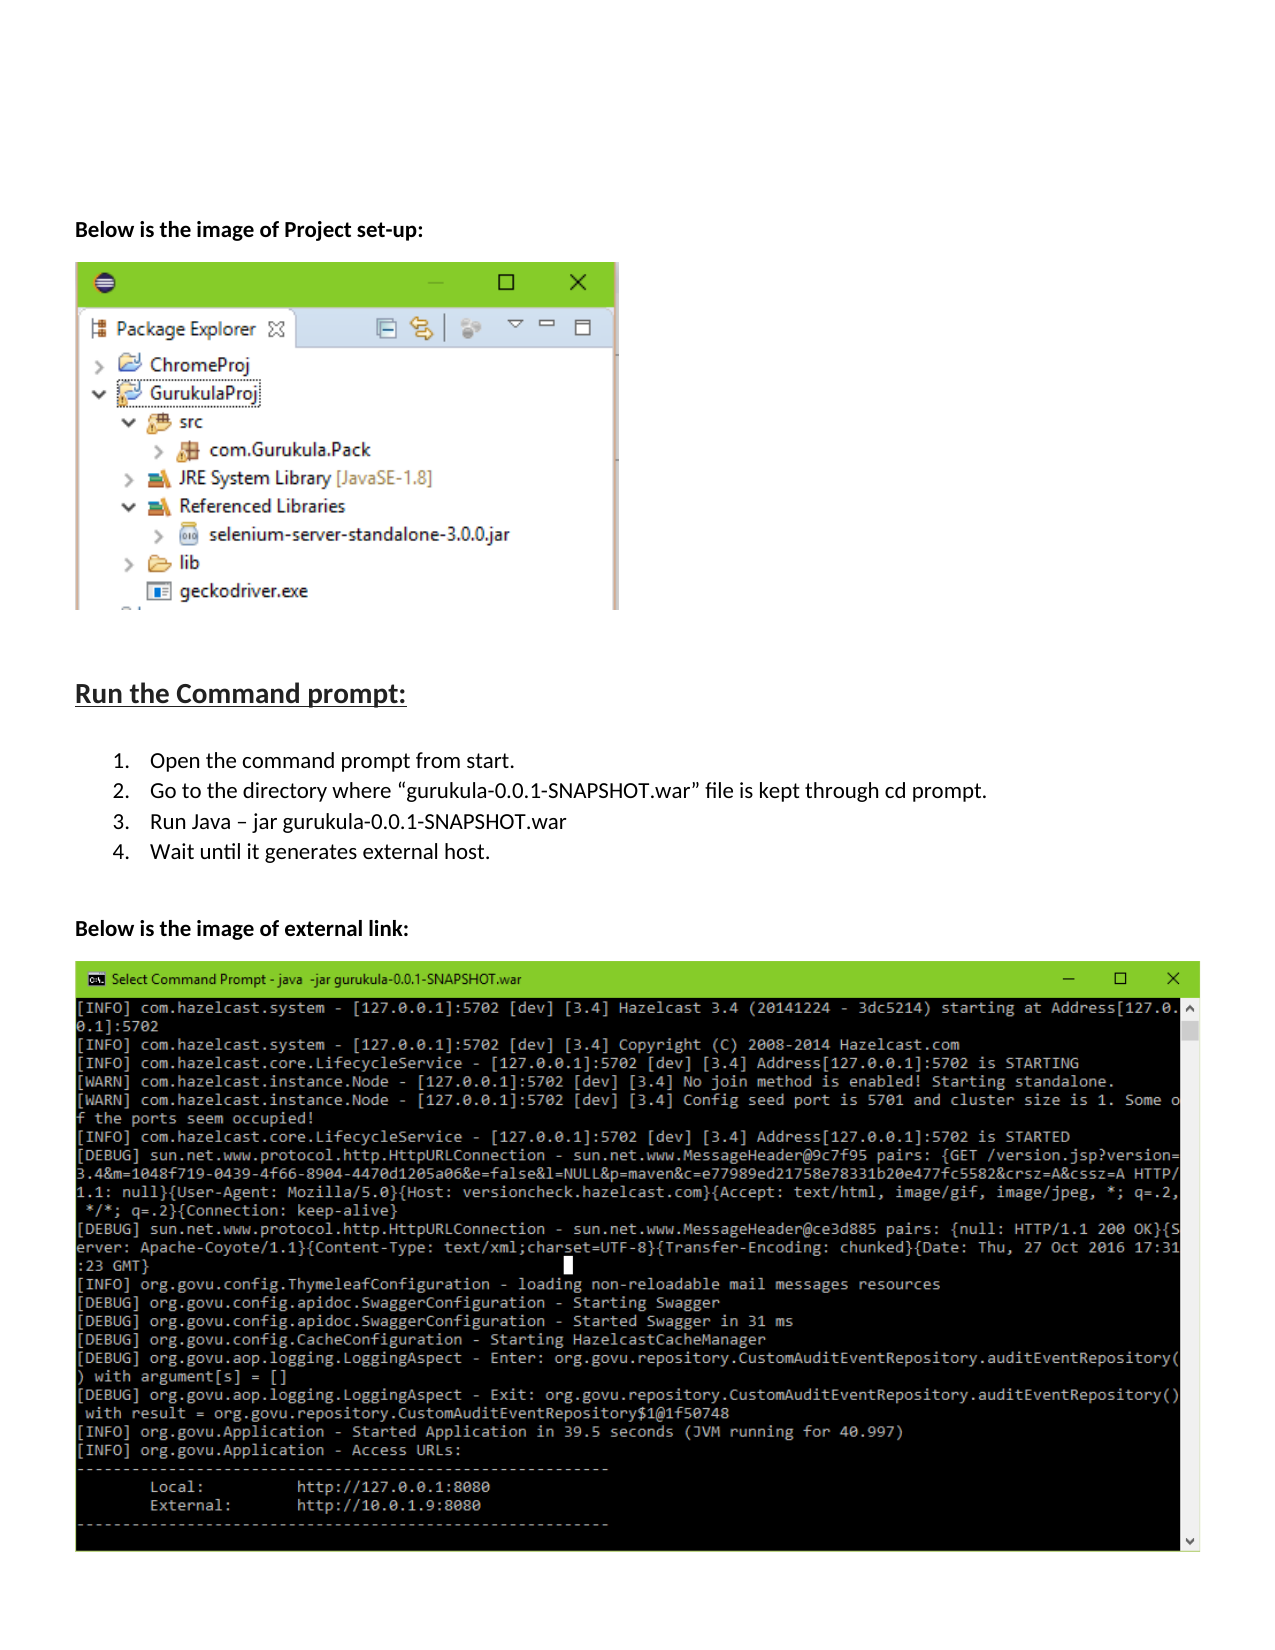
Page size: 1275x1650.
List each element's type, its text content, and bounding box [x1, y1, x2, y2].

text Run the Command prompt: [75, 675, 1200, 711]
list Open the command prompt from start. [112, 746, 1200, 774]
text Below is the image of Project set-up: [75, 216, 1200, 244]
text Below is the image of external link: [75, 914, 1200, 942]
picture [75, 961, 1200, 1552]
picture [75, 262, 619, 610]
list Wait until it generates external host. [112, 837, 1200, 865]
list Run Java – jar gurukula-0.0.1-SNAPSHOT.war [112, 807, 1200, 835]
list Go to the directory where “gurukula-0.0.1-SNAPSHOT.war” file is kept through cd prompt. [112, 777, 1200, 804]
